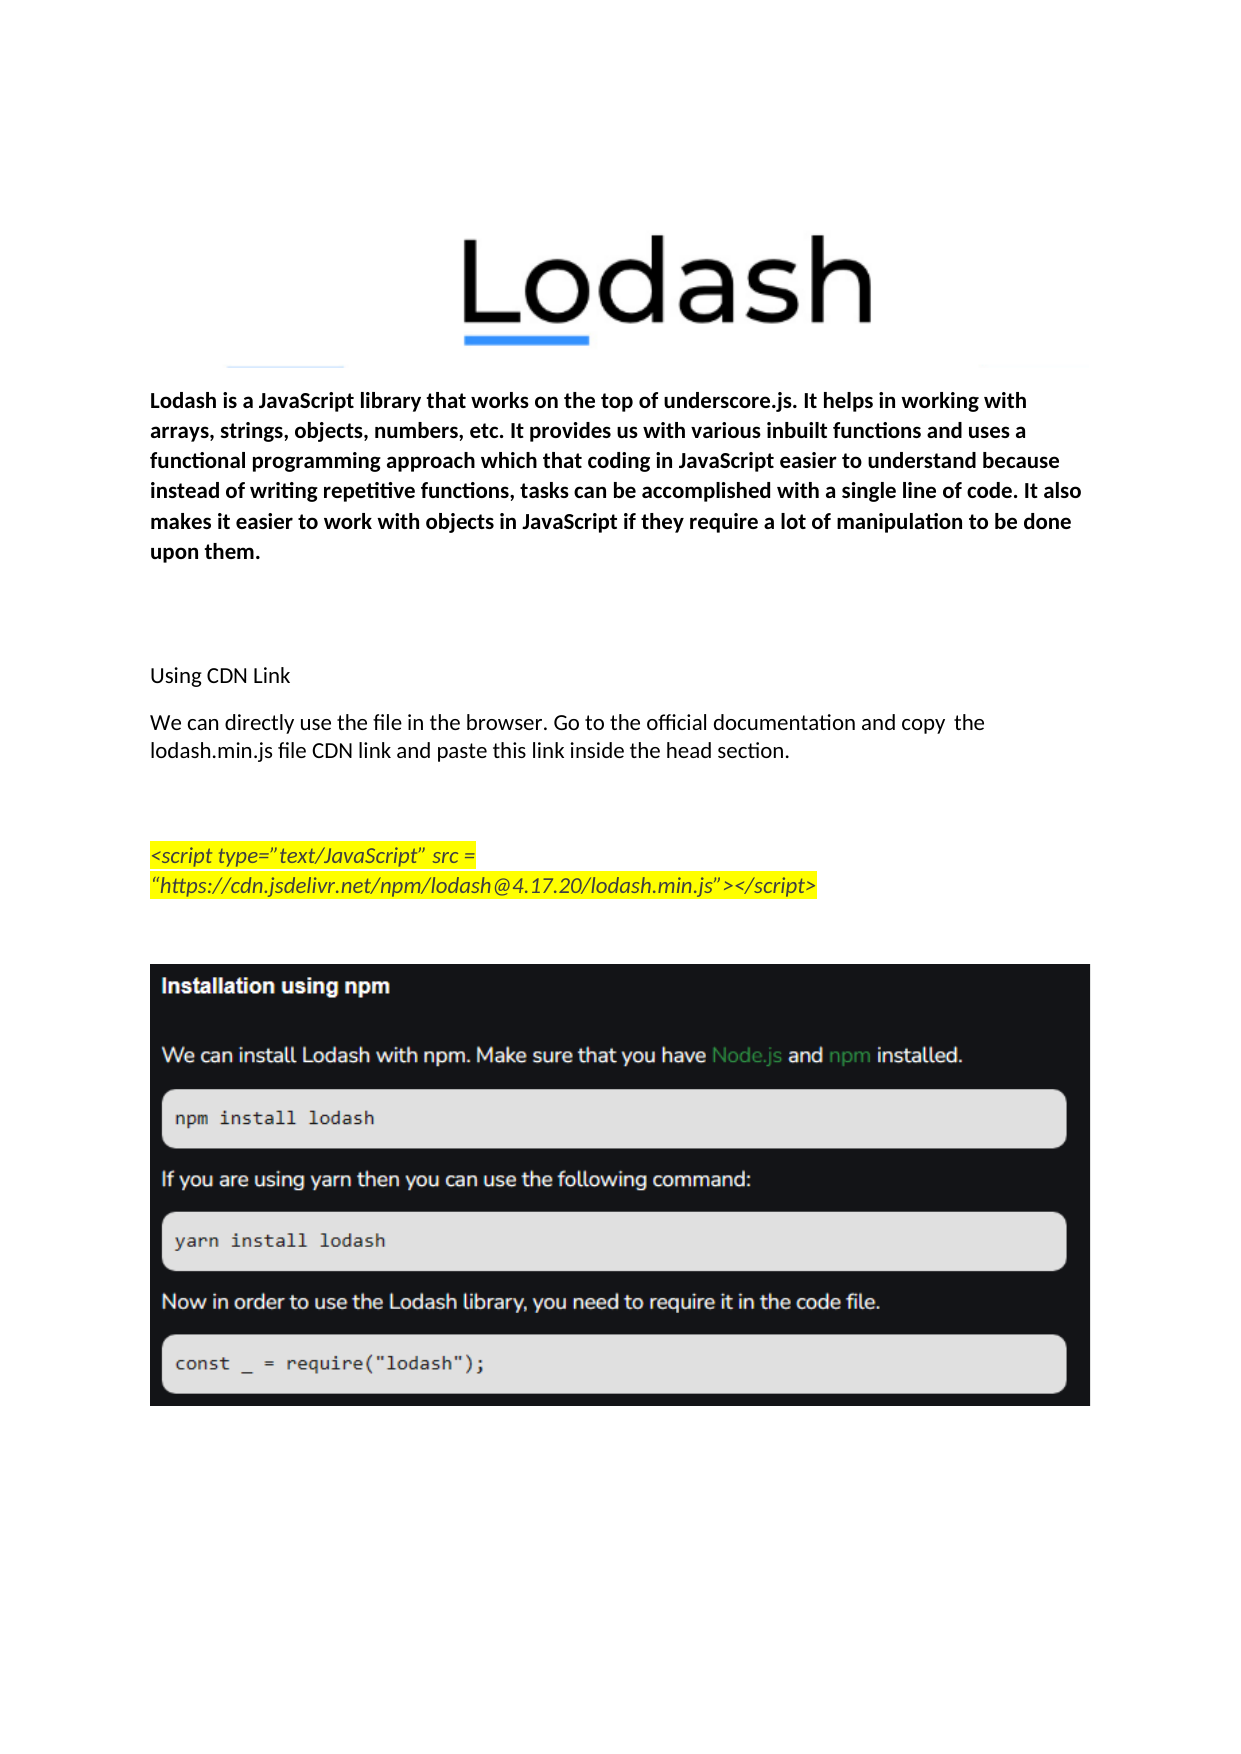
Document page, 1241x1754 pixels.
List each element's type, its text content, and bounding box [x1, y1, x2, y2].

text Using CDN Link [150, 661, 1090, 689]
text Lodash is a JavaScript library that works on the top of underscore.js. It helps in working with arrays, strings, objects, numbers, etc. It provides us with various inbuilt functions and uses a functional programming approach which that coding in JavaScript easier to understand because instead of writing repetitive functions, tasks can be accomplished with a single line of code. It also makes it easier to work with objects in JavaScript if they require a lot of manipulation to be done upon them. [150, 386, 1090, 565]
text <script type=”text/JavaScript” src = “https://cdn.jsdelivr.net/npm/lodash@4.17.20/lodash.min.js”></script> [150, 841, 1090, 899]
picture [150, 964, 1091, 1406]
picture [150, 150, 1090, 368]
text We can directly use the file in the browser. Go to the official documentation and copy the lodash.min.js file CDN link and paste this link inside the head section. [150, 708, 1090, 764]
